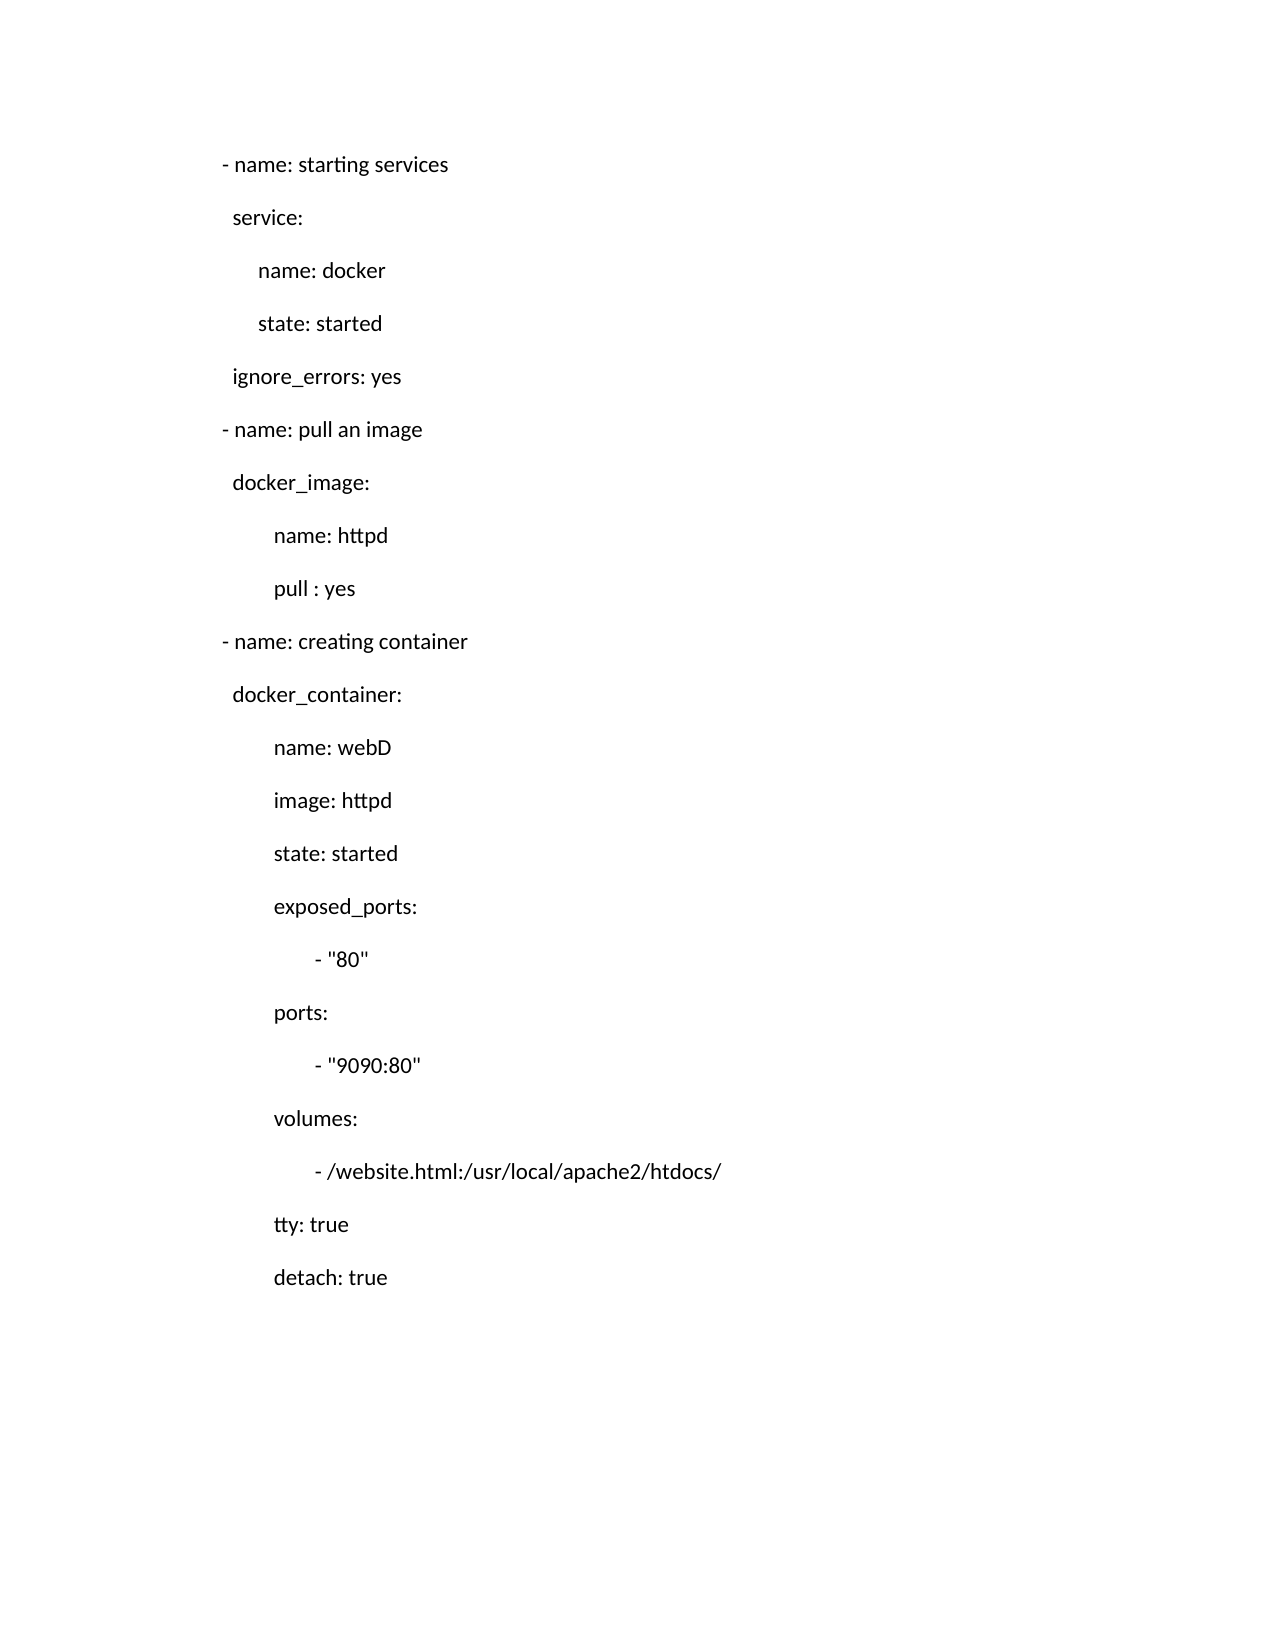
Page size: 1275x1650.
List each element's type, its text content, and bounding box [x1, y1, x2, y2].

text docker_container: [150, 680, 1125, 708]
text exposed_ports: [150, 892, 1125, 920]
text detach: true [150, 1263, 1125, 1291]
text name: httpd [150, 521, 1125, 549]
text - /website.html:/usr/local/apache2/htdocs/ [150, 1157, 1125, 1185]
text ignore_errors: yes [150, 362, 1125, 390]
text name: docker [150, 256, 1125, 284]
text tty: true [150, 1210, 1125, 1238]
text state: started [150, 839, 1125, 867]
text docker_image: [150, 468, 1125, 496]
text - name: starting services [150, 150, 1125, 178]
text service: [150, 203, 1125, 231]
text - name: pull an image [150, 415, 1125, 443]
text pull : yes [150, 574, 1125, 602]
text - "9090:80" [150, 1051, 1125, 1079]
text volumes: [150, 1104, 1125, 1132]
text state: started [150, 309, 1125, 337]
text name: webD [150, 733, 1125, 761]
text ports: [150, 998, 1125, 1026]
text image: httpd [150, 786, 1125, 814]
text - name: creating container [150, 627, 1125, 655]
text - "80" [150, 945, 1125, 973]
